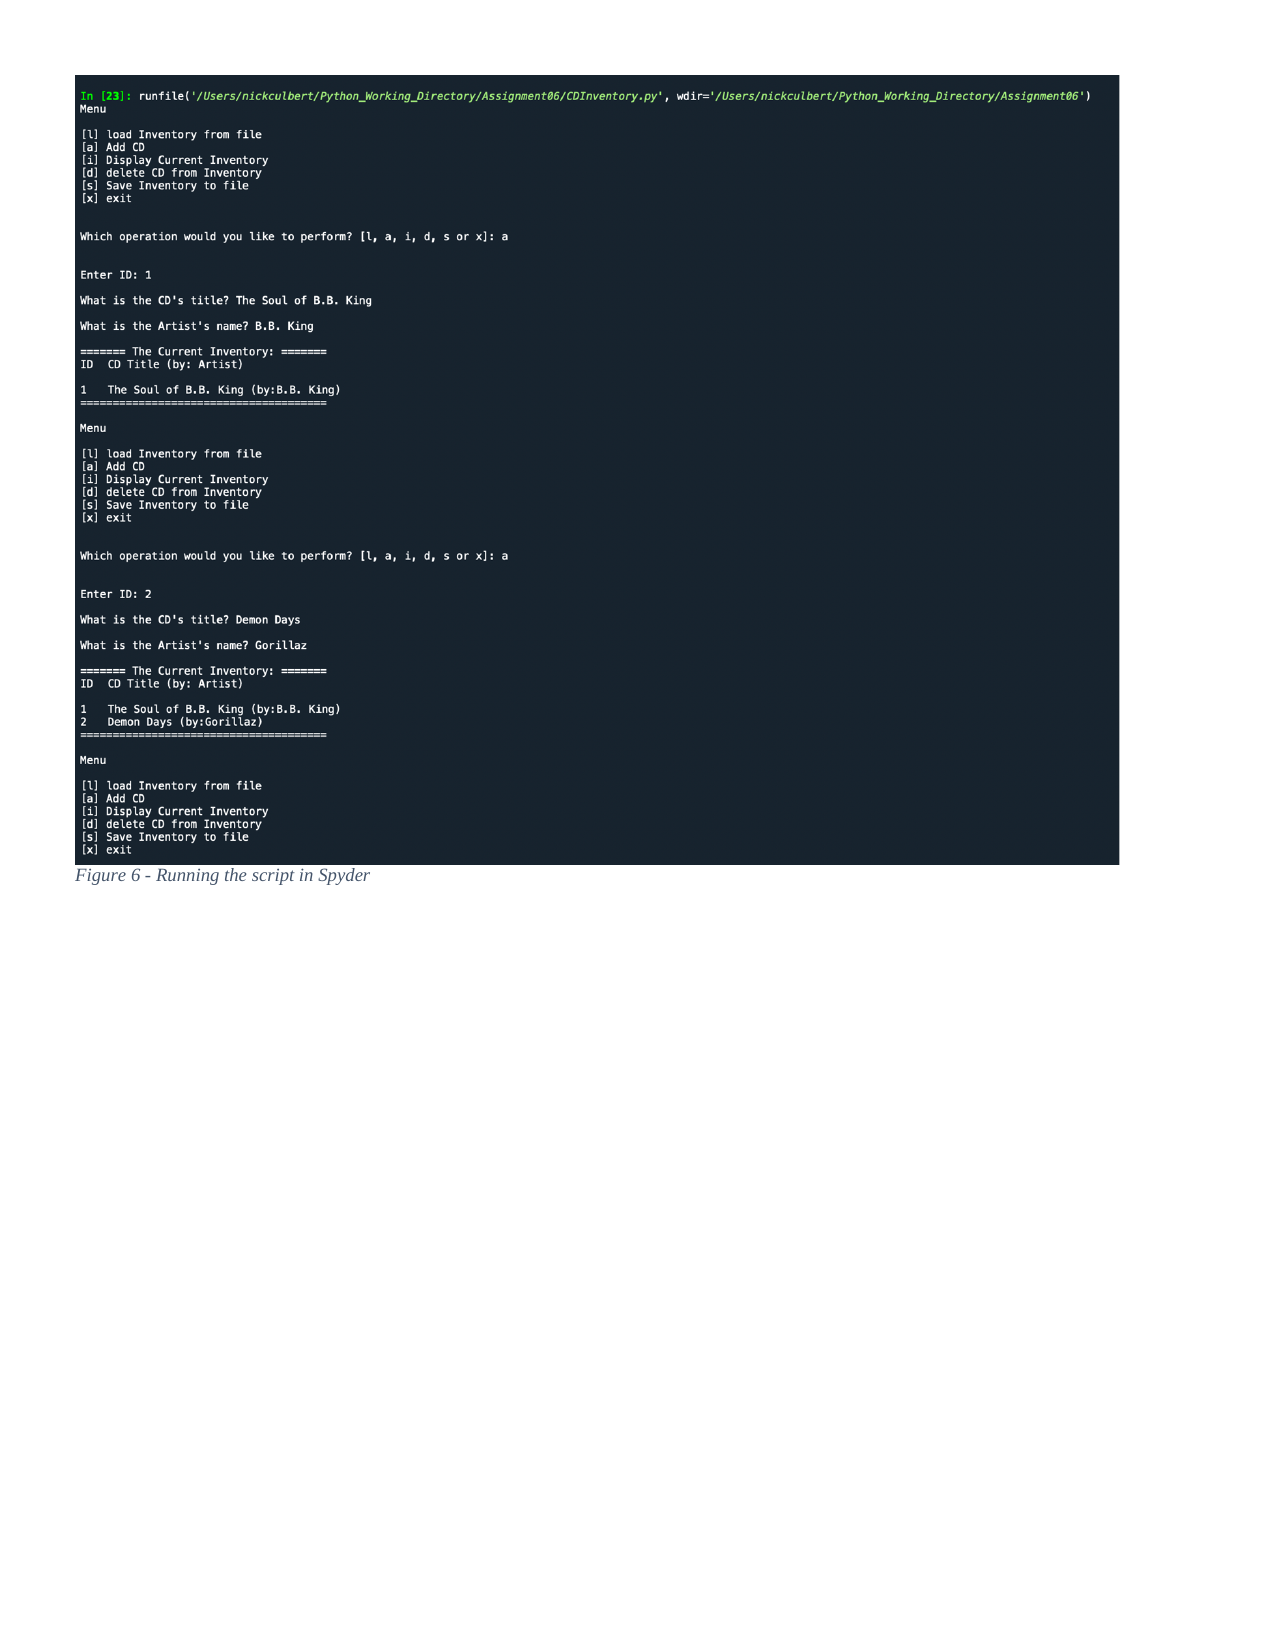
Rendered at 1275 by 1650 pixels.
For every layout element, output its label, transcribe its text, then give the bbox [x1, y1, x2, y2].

picture [75, 75, 1120, 865]
